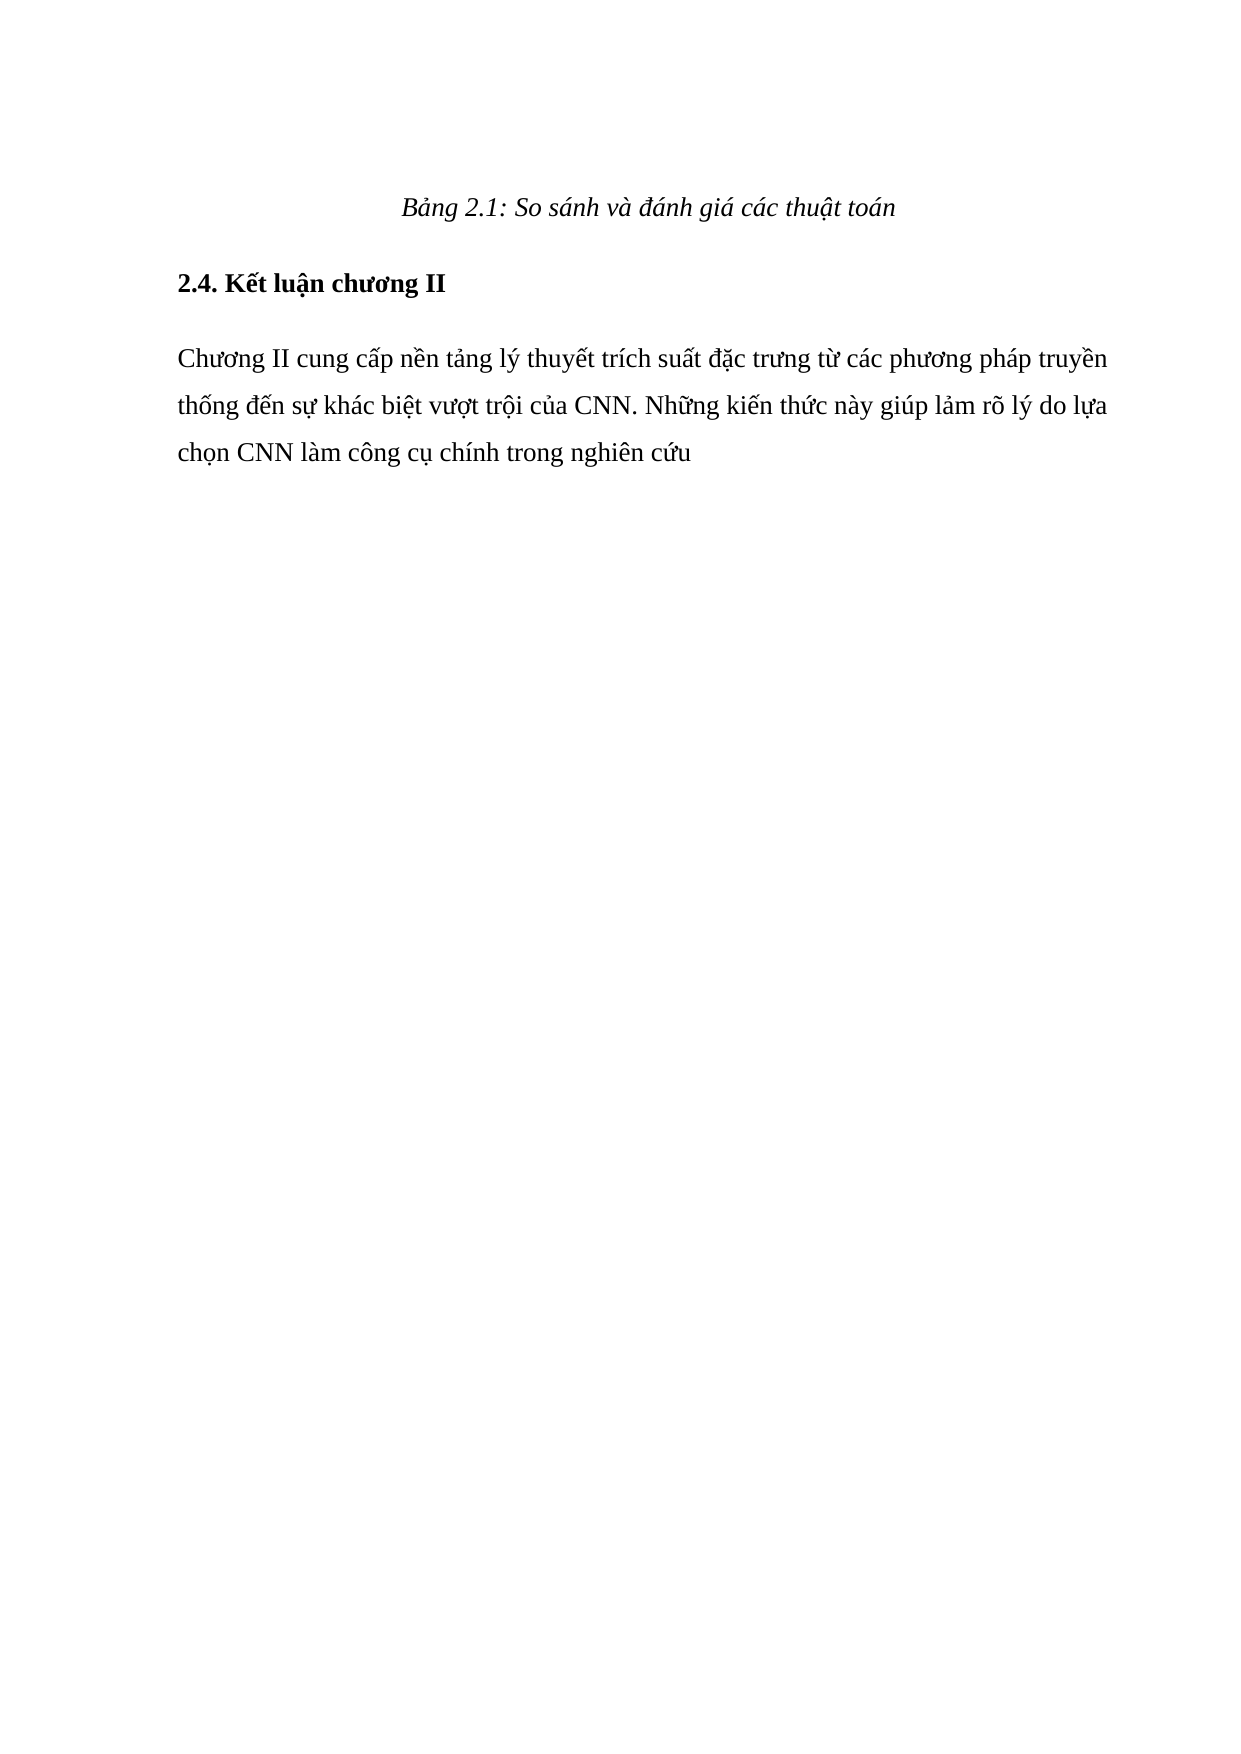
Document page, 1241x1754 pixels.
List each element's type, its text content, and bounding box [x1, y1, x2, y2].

subtitle 2.4. Kết luận chương II [177, 267, 1122, 298]
text Bảng 2.1: So sánh và đánh giá các thuật toán [177, 191, 1122, 222]
text Chương II cung cấp nền tảng lý thuyết trích suất đặc trưng từ các phương pháp truyền thống đến sự khác biệt vượt trội của CNN. Những kiến thức này giúp lảm rõ lý do lựa chọn CNN làm công cụ chính trong nghiên cứu [177, 342, 1122, 509]
